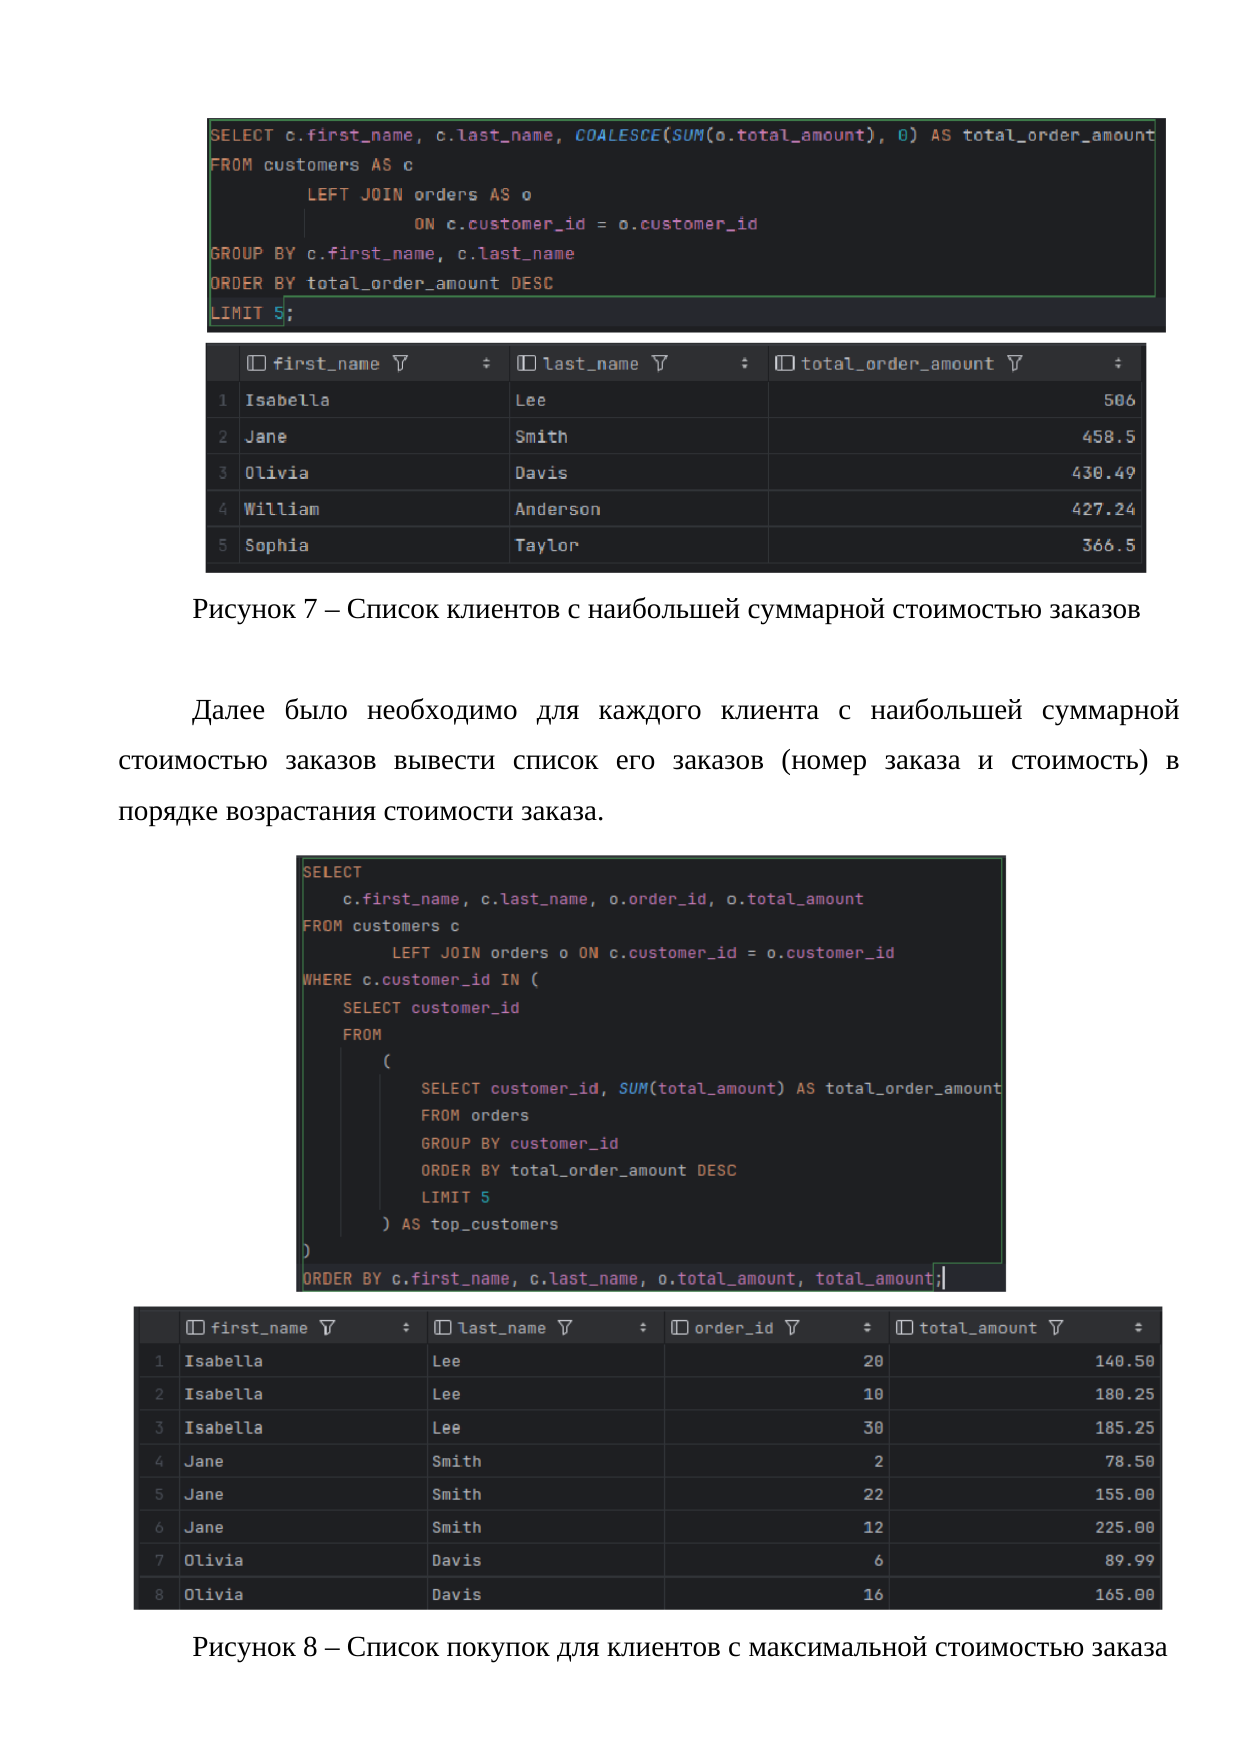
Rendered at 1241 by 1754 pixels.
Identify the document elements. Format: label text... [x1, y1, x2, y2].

text Рисунок 7 – Список клиентов с наибольшей суммарной стоимостью заказов [118, 591, 1181, 625]
text Рисунок 8 – Список покупок для клиентов с максимальной стоимостью заказа [118, 1629, 1181, 1663]
picture [205, 118, 1168, 578]
picture [118, 843, 1182, 1616]
text Далее было необходимо для каждого клиента с наибольшей суммарной стоимостью заказов вывести список его заказов (номер заказа и стоимость) в порядке возрастания стоимости заказа. [118, 692, 1181, 826]
